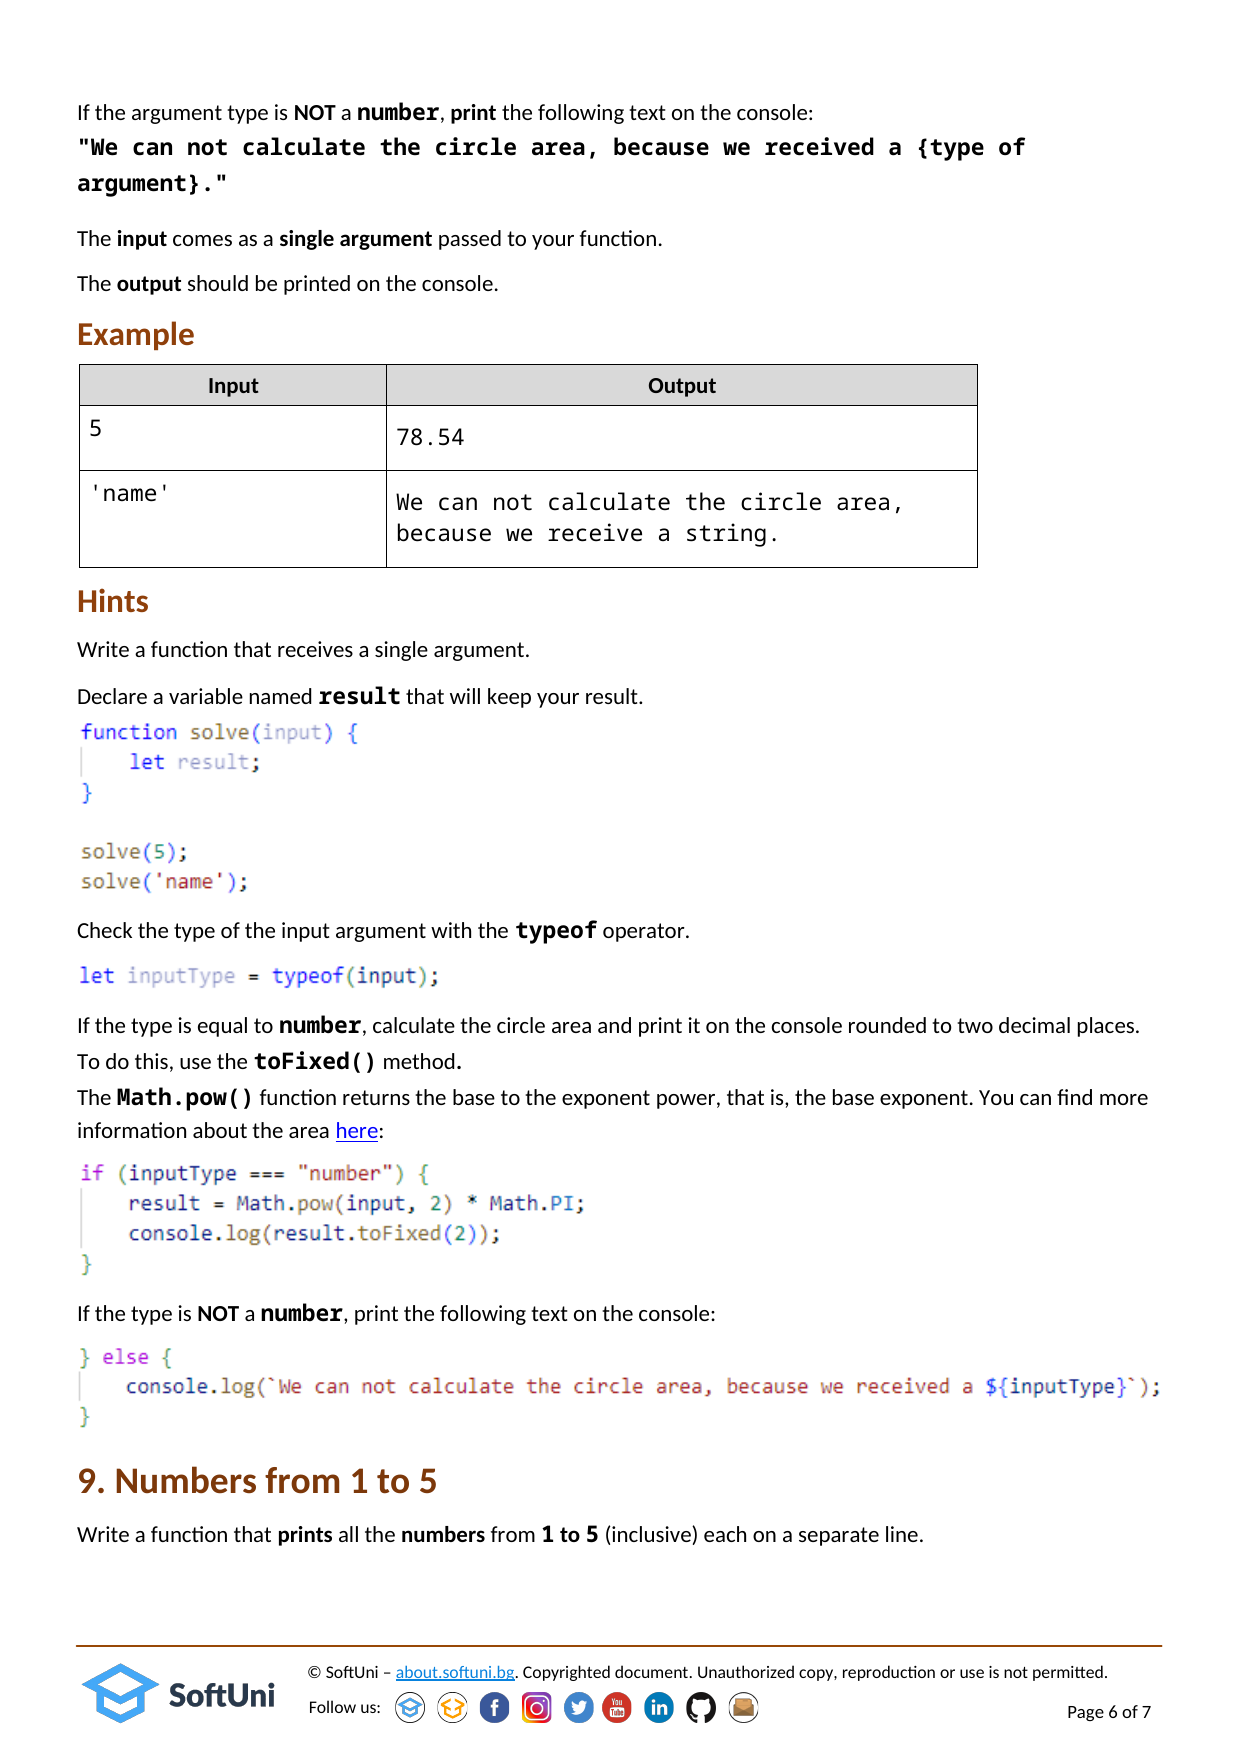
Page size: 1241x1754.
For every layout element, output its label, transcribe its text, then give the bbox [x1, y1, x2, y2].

subtitle Numbers from 1 to 5 [77, 1457, 1163, 1503]
table_cell 'name' [80, 471, 386, 567]
picture [76, 962, 443, 993]
picture [479, 1692, 510, 1723]
picture [644, 1692, 653, 1701]
text Check the type of the input argument with the typeof operator. [77, 914, 1163, 946]
text Write a function that prints all the numbers from 1 to 5 (inclusive) each on a separate line. [77, 1518, 1163, 1549]
table_header Output [387, 365, 977, 405]
text The output should be printed on the console. [77, 269, 1163, 297]
picture [686, 1692, 716, 1723]
subtitle Example [77, 313, 1163, 354]
text Declare a variable named result that will keep your result. [77, 680, 1163, 711]
table_cell We can not calculate the circle area, because we receive a string. [387, 471, 977, 567]
table_cell 78.54 [387, 406, 977, 470]
text If the type is NOT a number, print the following text on the console: [77, 1296, 1163, 1328]
picture [665, 1692, 674, 1701]
picture [75, 1658, 281, 1729]
picture [522, 1692, 552, 1723]
text If the argument type is NOT a number, print the following text on the console: "We can not calculate the circle area, because we received a {type of argument}." [77, 95, 1163, 198]
picture [644, 1714, 653, 1723]
text Write a function that receives a single argument. [77, 635, 1163, 663]
picture [728, 1692, 759, 1723]
table_header Input [80, 365, 386, 405]
picture [76, 719, 362, 898]
text If the type is equal to number, calculate the circle area and print it on the console rounded to two decimal places. To do this, use the toFixed() method. The Math.pow() function returns the base to the exponent power, that is, the base exponent. You can find more information about the area here: [77, 1009, 1163, 1144]
picture [76, 1345, 1164, 1432]
picture [665, 1714, 674, 1723]
table_cell 5 [80, 406, 386, 470]
picture [395, 1692, 425, 1723]
picture [602, 1692, 632, 1723]
picture [658, 1705, 667, 1714]
picture [564, 1692, 594, 1723]
subtitle Hints [77, 580, 1163, 621]
picture [76, 1161, 588, 1280]
text The input comes as a single argument passed to your function. [77, 224, 1163, 252]
picture [437, 1692, 468, 1723]
